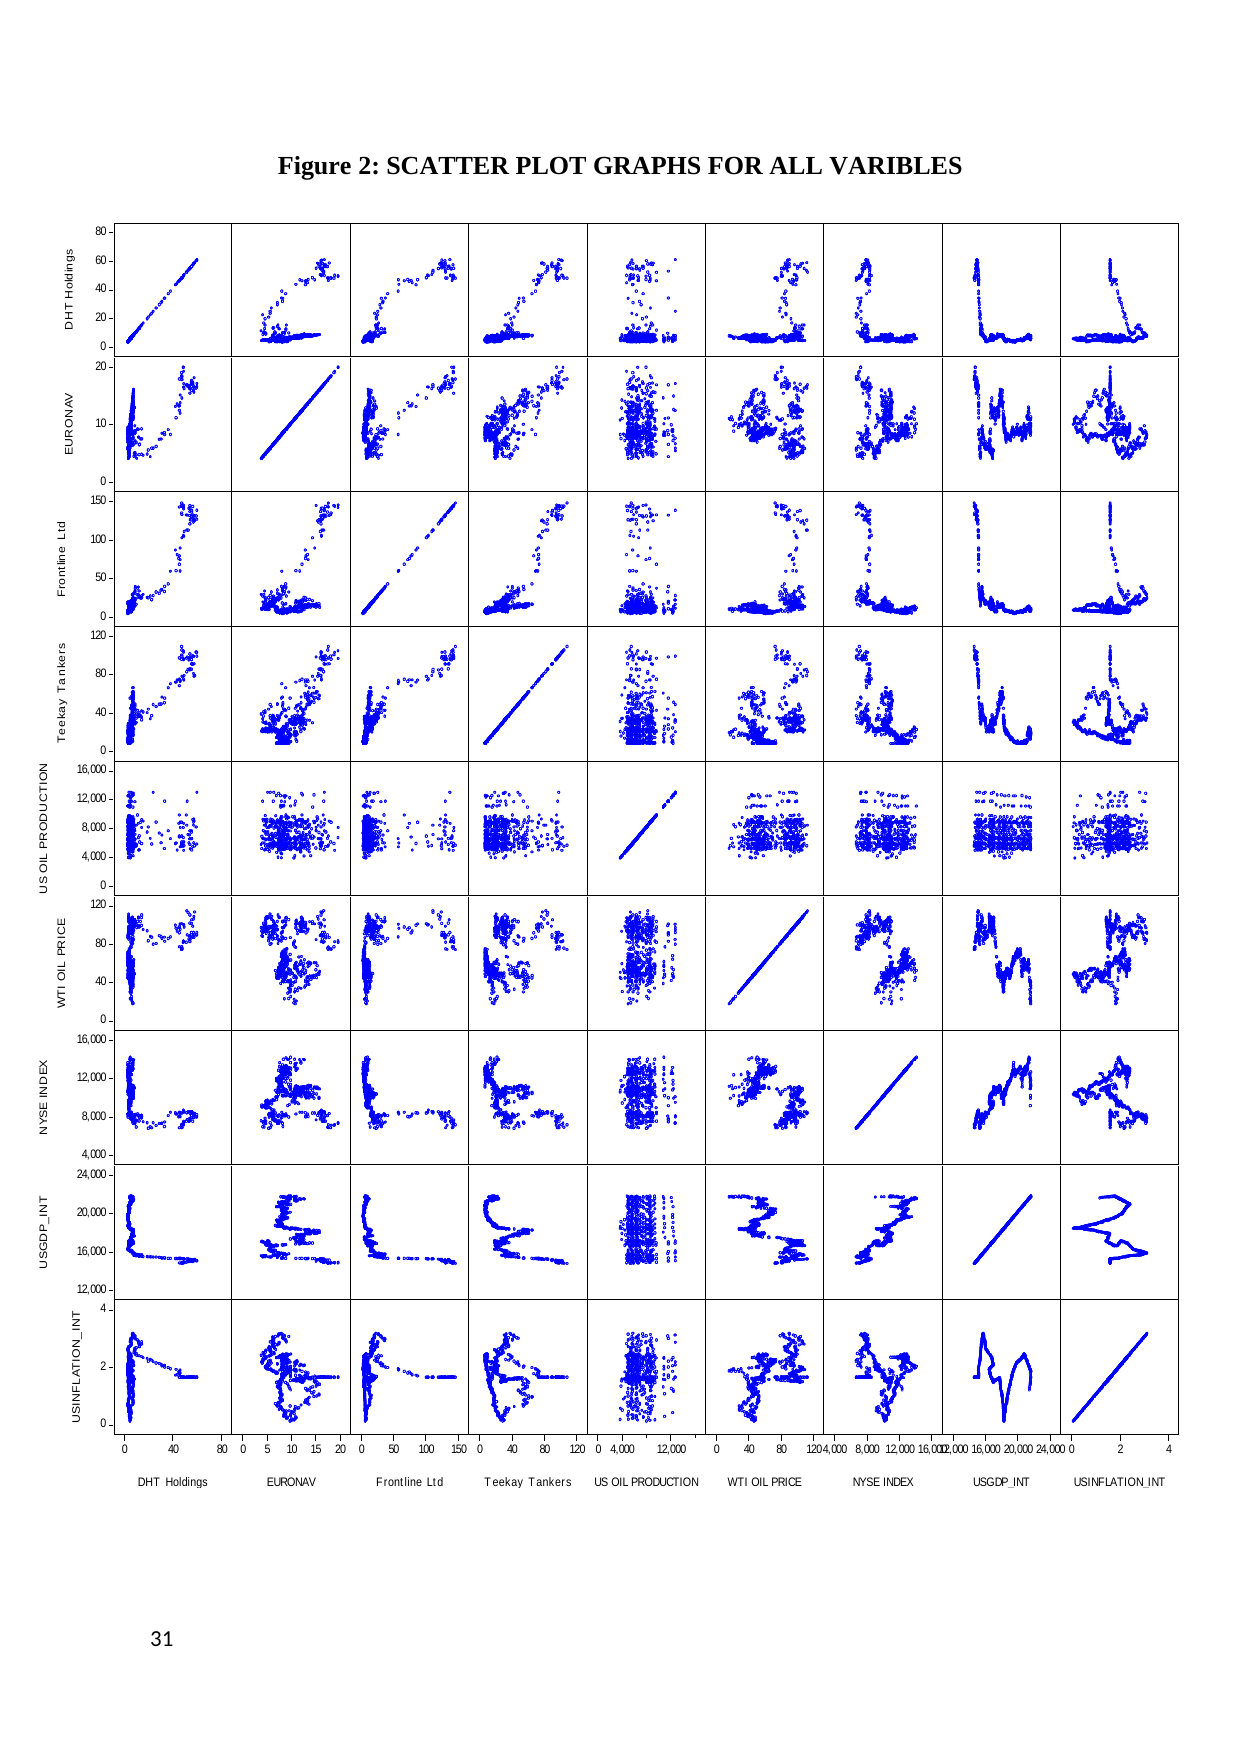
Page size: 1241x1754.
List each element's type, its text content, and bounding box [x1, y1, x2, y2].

text Figure 2: SCATTER PLOT GRAPHS FOR ALL VARIBLES [150, 150, 1090, 180]
